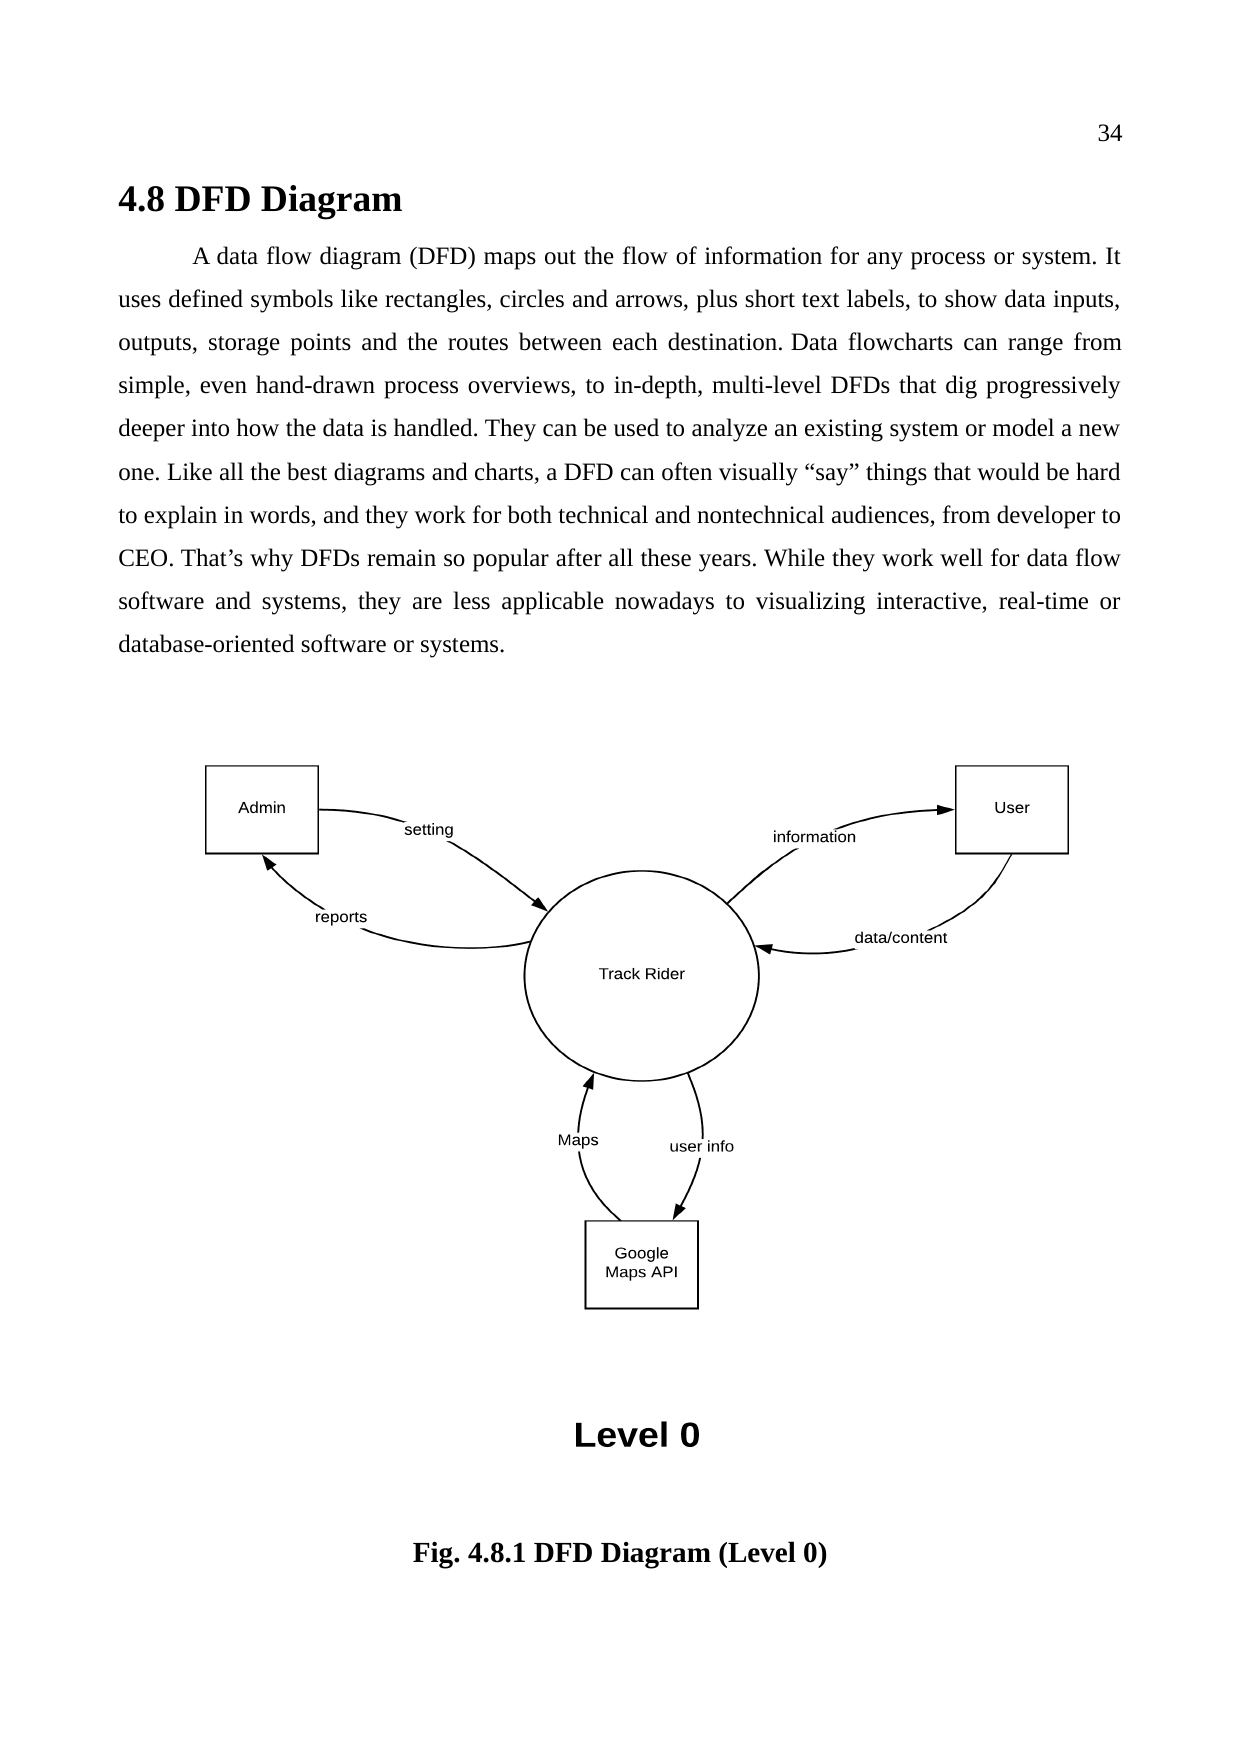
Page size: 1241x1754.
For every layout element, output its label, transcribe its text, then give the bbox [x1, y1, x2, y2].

picture [168, 731, 1106, 1501]
text A data flow diagram (DFD) maps out the flow of information for any process or system. It uses defined symbols like rectangles, circles and arrows, plus short text labels, to show data inputs, outputs, storage points and the routes between each destination. Data flowcharts can range from simple, even hand-drawn process overviews, to in-depth, multi-level DFDs that dig progressively deeper into how the data is handled. They can be used to analyze an existing system or model a new one. Like all the best diagrams and charts, a DFD can often visually “say” things that would be hard to explain in words, and they work for both technical and nontechnical audiences, from developer to CEO. That’s why DFDs remain so popular after all these years. While they work well for data flow software and systems, they are less applicable nowadays to visualizing interactive, real-time or database-oriented software or systems. [118, 241, 1122, 658]
text 4.8 DFD Diagram [118, 176, 1122, 219]
text Fig. 4.8.1 DFD Diagram (Level 0) [118, 1535, 1122, 1568]
